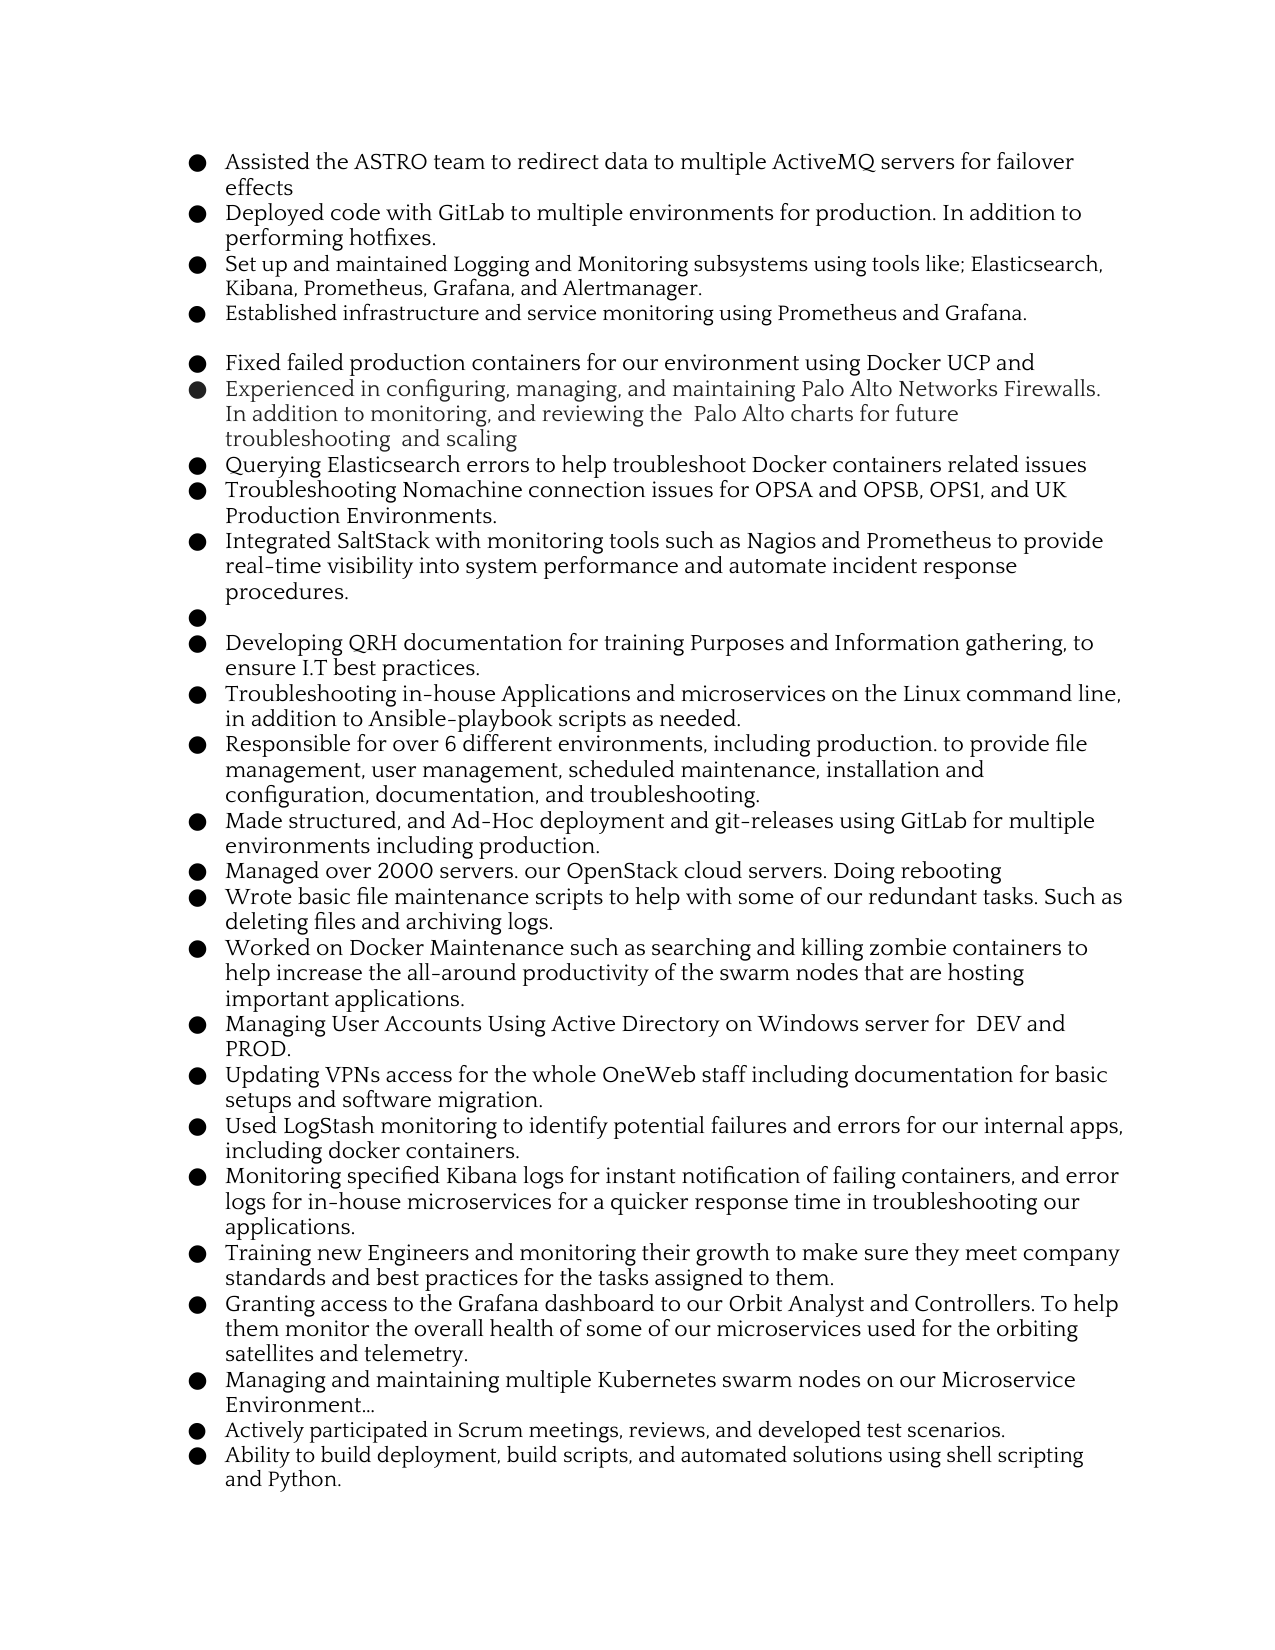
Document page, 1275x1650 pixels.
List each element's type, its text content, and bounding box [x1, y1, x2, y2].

list Ability to build deployment, build scripts, and automated solutions using shell scripting and Python. [187, 1443, 1125, 1492]
list Updating VPNs access for the whole OneWeb staff including documentation for basic setups and software migration. [187, 1063, 1125, 1113]
list Granting access to the Grafana dashboard to our Orbit Analyst and Controllers. To help them monitor the overall health of some of our microservices used for the orbiting satellites and telemetry. [187, 1291, 1125, 1368]
list Used LogStash monitoring to identify potential failures and errors for our internal apps, including docker containers. [187, 1113, 1125, 1164]
list Established infrastructure and service monitoring using Prometheus and Grafana. [187, 301, 1125, 326]
list Deployed code with GitLab to multiple environments for production. In addition to performing hotfixes. [187, 201, 1125, 252]
list Worked on Docker Maintenance such as searching and killing zombie containers to help increase the all-around productivity of the swarm nodes that are hosting important applications. [187, 936, 1125, 1012]
list Experienced in configuring, managing, and maintaining Palo Alto Networks Firewalls. In addition to monitoring, and reviewing the Palo Alto charts for future troubleshooting and scaling [187, 376, 1125, 453]
list Set up and maintained Logging and Monitoring subsystems using tools like; Elasticsearch, Kibana, Prometheus, Grafana, and Alertmanager. [187, 252, 1125, 301]
list Troubleshooting in-house Applications and microservices on the Linux command line, in addition to Ansible-playbook scripts as needed. [187, 681, 1125, 732]
list Querying Elasticsearch errors to help troubleshoot Docker containers related issues [187, 453, 1125, 478]
list Assisted the ASTRO team to redirect data to multiple ActiveMQ servers for failover effects [187, 150, 1125, 201]
list Actively participated in Scrum meetings, reviews, and developed test scenarios. [187, 1418, 1125, 1443]
list Troubleshooting Nomachine connection issues for OPSA and OPSB, OPS1, and UK Production Environments. [187, 478, 1125, 529]
list Monitoring specified Kibana logs for instant notification of failing containers, and error logs for in-house microservices for a quicker response time in troubleshooting our applications. [187, 1164, 1125, 1241]
list Made structured, and Ad-Hoc deployment and git-releases using GitLab for multiple environments including production. [187, 808, 1125, 859]
list Managed over 2000 servers. our OpenStack cloud servers. Doing rebooting [187, 859, 1125, 885]
list Fixed failed production containers for our environment using Docker UCP and [187, 351, 1125, 376]
list Managing and maintaining multiple Kubernetes swarm nodes on our Microservice Environment… [187, 1368, 1125, 1418]
list Training new Engineers and monitoring their growth to make sure they meet company standards and best practices for the tasks assigned to them. [187, 1241, 1125, 1291]
list Managing User Accounts Using Active Directory on Windows server for DEV and PROD. [187, 1012, 1125, 1063]
list Integrated SaltStack with monitoring tools such as Nagios and Prometheus to provide real-time visibility into system performance and automate incident response procedures. [187, 529, 1125, 605]
list Responsible for over 6 different environments, including production. to provide file management, user management, scheduled maintenance, installation and configuration, documentation, and troubleshooting. [187, 732, 1125, 808]
list Wrote basic file maintenance scripts to help with some of our redundant tasks. Such as deleting files and archiving logs. [187, 885, 1125, 936]
list Developing QRH documentation for training Purposes and Information gathering, to ensure I.T best practices. [187, 631, 1125, 681]
